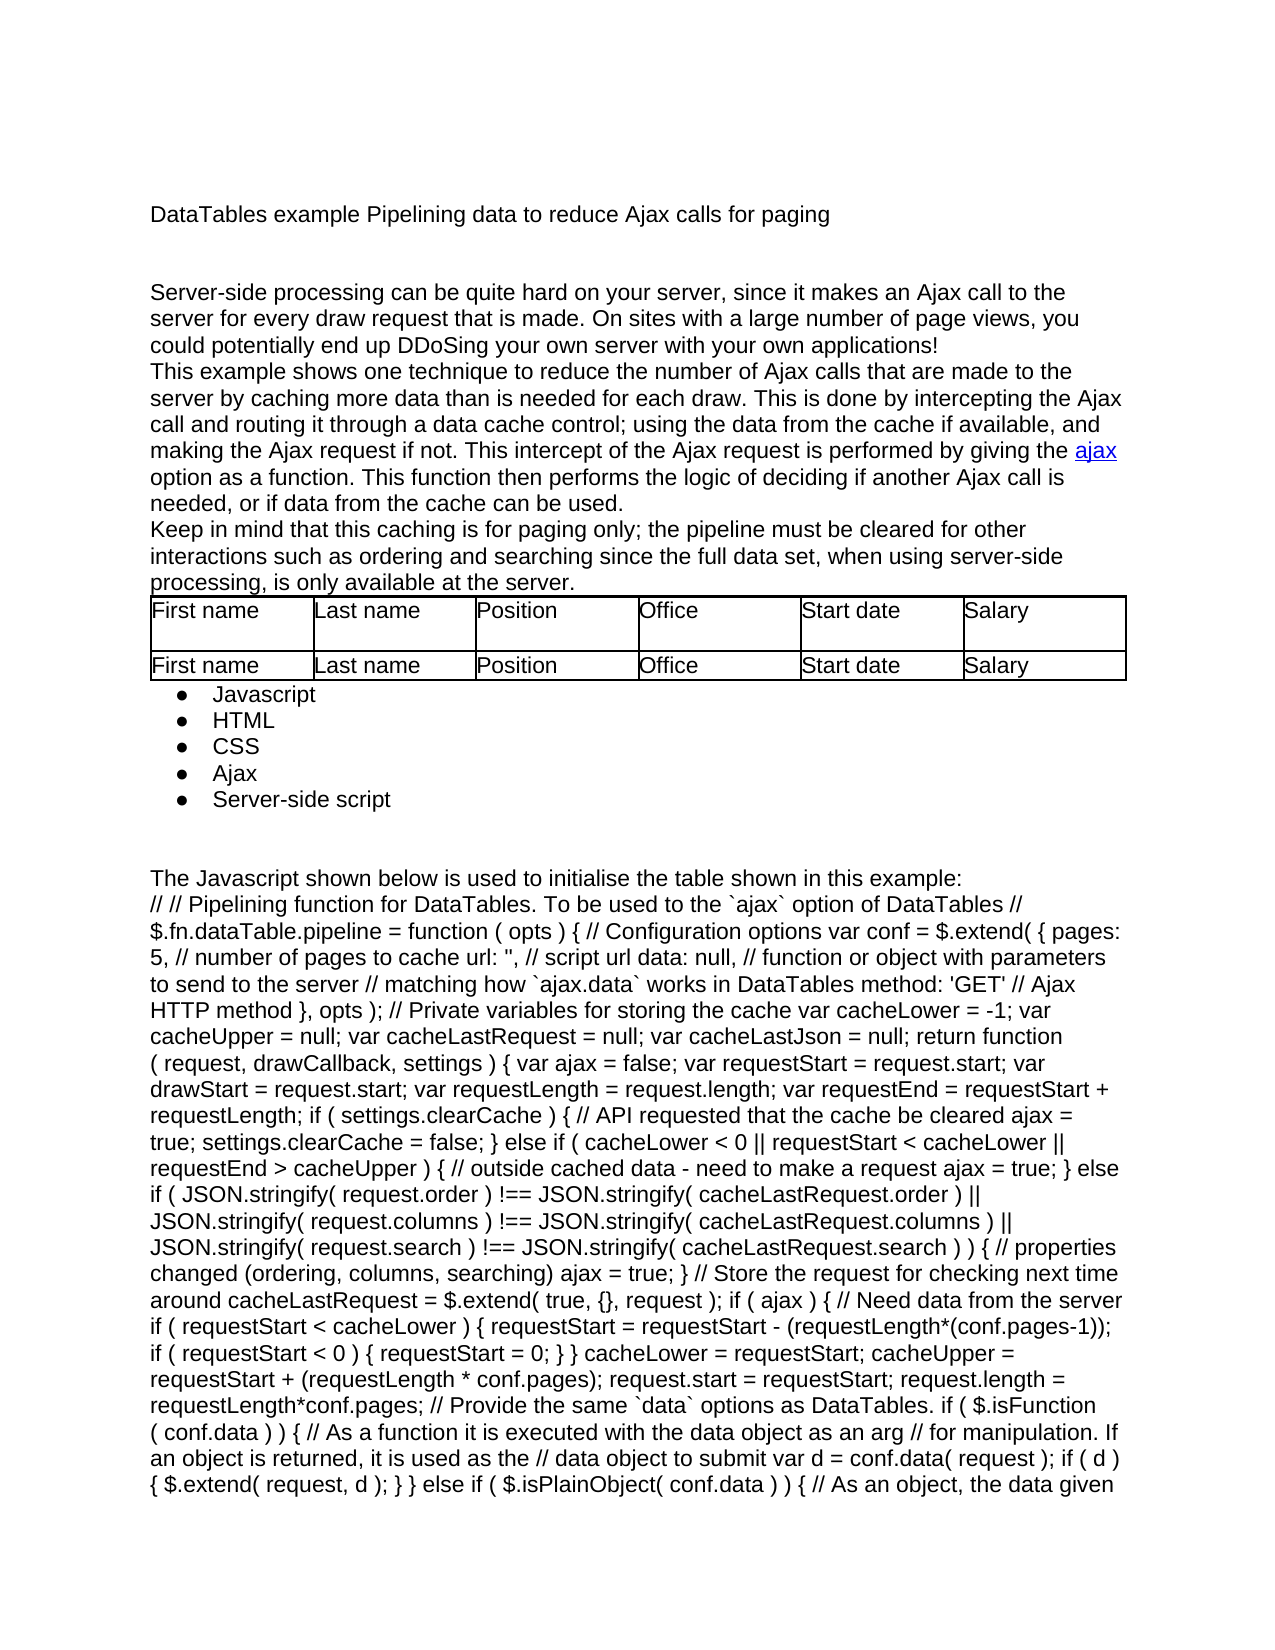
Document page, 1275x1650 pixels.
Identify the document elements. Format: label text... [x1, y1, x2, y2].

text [150, 891, 1125, 1498]
list Ajax [175, 760, 1125, 786]
table_header Last name [315, 598, 475, 650]
table_header Position [477, 598, 638, 650]
table_header Salary [965, 598, 1125, 650]
text The Javascript shown below is used to initialise the table shown in this example: [150, 865, 1125, 891]
table_cell Start date [802, 652, 963, 678]
table_header Office [640, 598, 800, 650]
list CSS [175, 733, 1125, 760]
table_header First name [152, 598, 313, 650]
text Server-side processing can be quite hard on your server, since it makes an Ajax call to the server for every draw request that is made. On sites with a large number of page views, you could potentially end up DDoSing your own server with your own applications! [150, 279, 1125, 358]
text DataTables example Pipelining data to reduce Ajax calls for paging [150, 201, 1125, 228]
table_cell Office [640, 652, 800, 678]
table_cell First name [152, 652, 313, 678]
list HTML [175, 707, 1125, 733]
table_cell Salary [965, 652, 1125, 678]
list Javascript [175, 681, 1125, 707]
table_cell Last name [315, 652, 475, 678]
list Server-side script [175, 786, 1125, 812]
table_header Start date [802, 598, 963, 650]
text This example shows one technique to reduce the number of Ajax calls that are made to the server by caching more data than is needed for each draw. This is done by intercepting the Ajax call and routing it through a data cache control; using the data from the cache if available, and making the Ajax request if not. This intercept of the Ajax request is performed by giving the ajax option as a function. This function then performs the logic of deciding if another Ajax call is needed, or if data from the cache can be used. [150, 358, 1125, 516]
table_cell Position [477, 652, 638, 678]
text Keep in mind that this caching is for paging only; the pipeline must be cleared for other interactions such as ordering and searching since the full data set, when using server-side processing, is only available at the server. [150, 516, 1125, 595]
